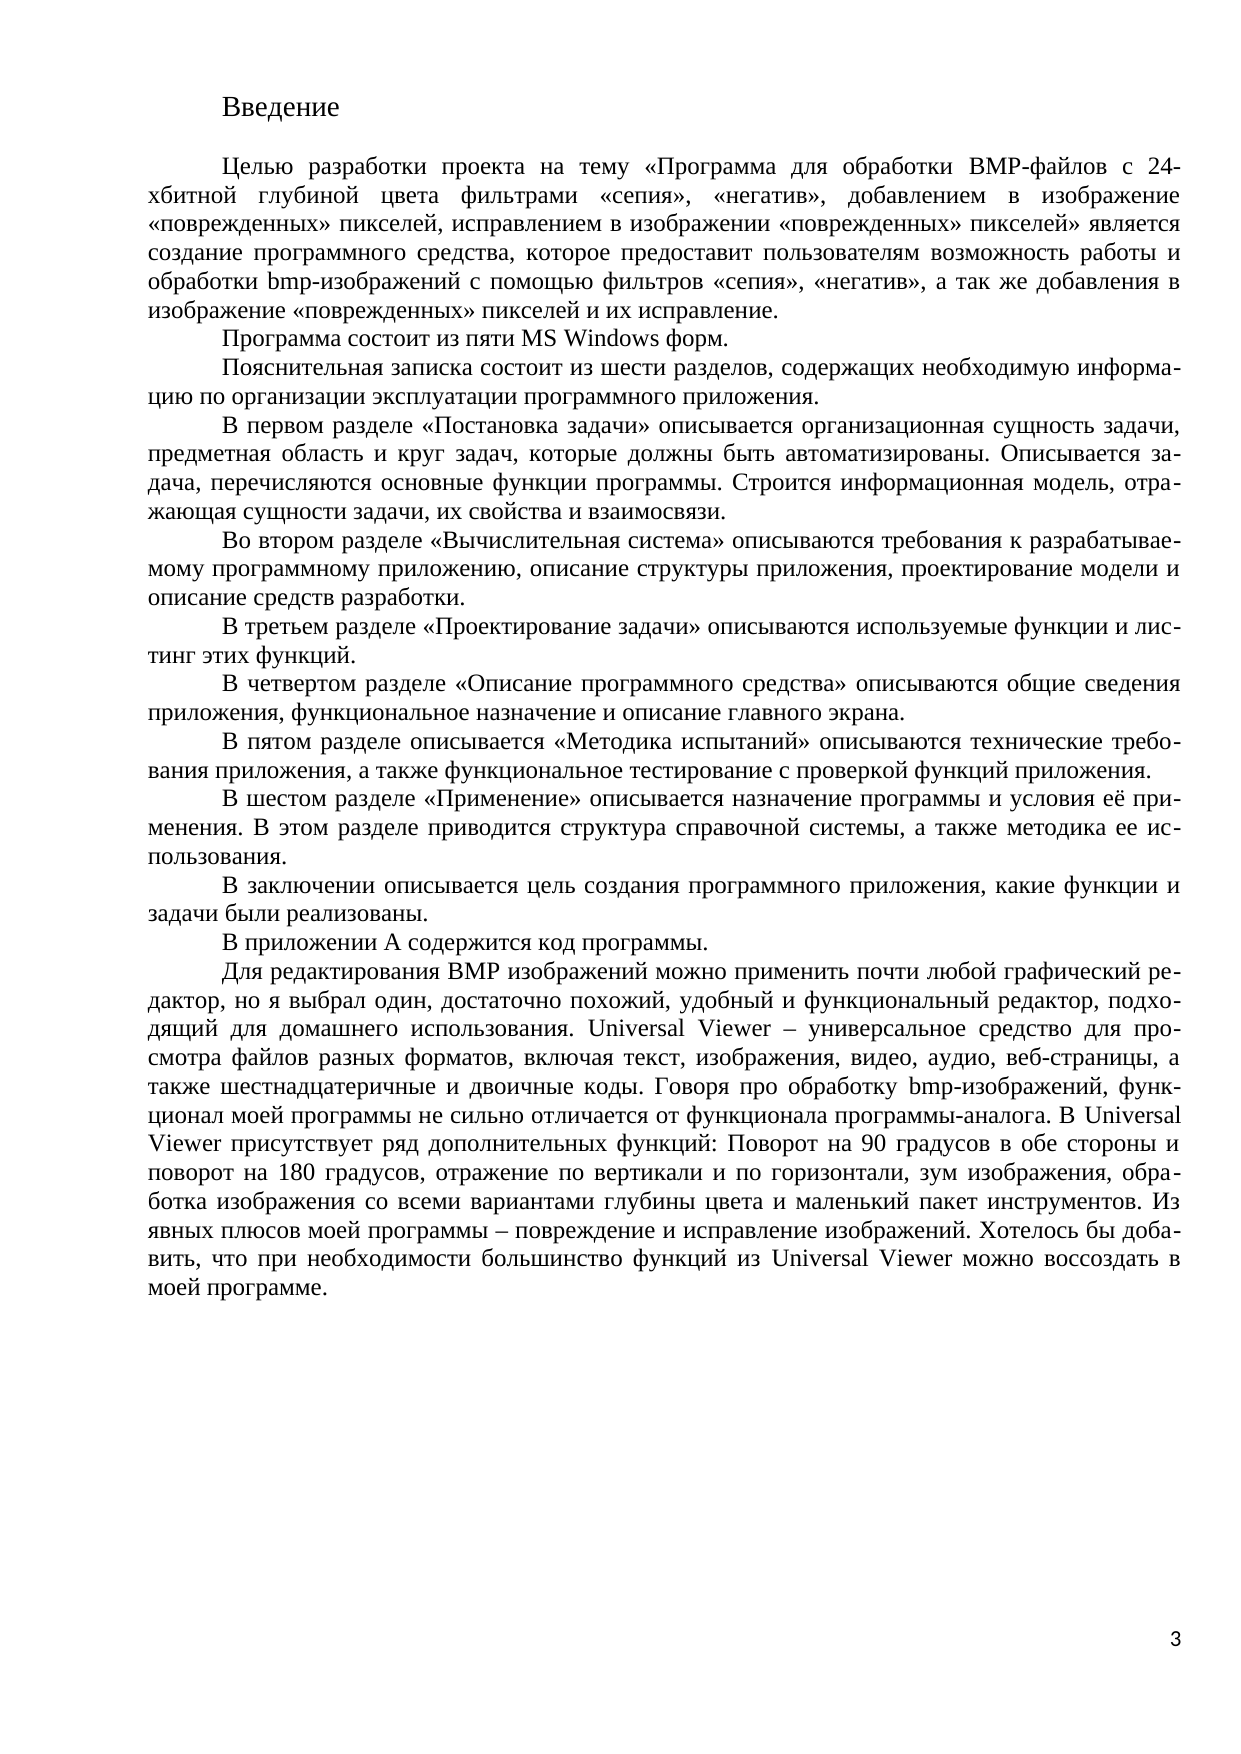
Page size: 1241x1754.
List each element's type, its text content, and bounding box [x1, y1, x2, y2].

text В первом разделе «Постановка задачи» описывается организационная сущность задачи, предметная область и круг задач, которые должны быть автоматизированы. Описывается задача, перечисляются основные функции программы. Строится информационная модель, отражающая сущности задачи, их свойства и взаимосвязи. [148, 410, 1181, 525]
text Во втором разделе «Вычислительная система» описываются требования к разрабатываемому программному приложению, описание структуры приложения, проектирование модели и описание средств разработки. [148, 525, 1181, 611]
text В приложении А содержится код программы. [148, 927, 1181, 956]
text Программа состоит из пяти MS Windows форм. [148, 323, 1181, 352]
text В пятом разделе описывается «Методика испытаний» описываются технические требования приложения, а также функциональное тестирование с проверкой функций приложения. [148, 726, 1181, 783]
text Введение [148, 89, 1181, 122]
text Для редактирования BMP изображений можно применить почти любой графический редактор, но я выбрал один, достаточно похожий, удобный и функциональный редактор, подходящий для домашнего использования. Universal Viewer – универсальное средство для просмотра файлов разных форматов, включая текст, изображения, видео, аудио, веб-страницы, а также шестнадцатеричные и двоичные коды. Говоря про обработку bmp-изображений, функционал моей программы не сильно отличается от функционала программы-аналога. В Universal Viewer присутствует ряд дополнительных функций: Поворот на 90 градусов в обе стороны и поворот на 180 градусов, отражение по вертикали и по горизонтали, зум изображения, обработка изображения со всеми вариантами глубины цвета и маленький пакет инструментов. Из явных плюсов моей программы – повреждение и исправление изображений. Хотелось бы добавить, что при необходимости большинство функций из Universal Viewer можно воссоздать в моей программе. [148, 956, 1181, 1301]
text В четвертом разделе «Описание программного средства» описываются общие сведения приложения, функциональное назначение и описание главного экрана. [148, 668, 1181, 726]
text Целью разработки проекта на тему «Программа для обработки BMP-файлов с 24-хбитной глубиной цвета фильтрами «сепия», «негатив», добавлением в изображение «поврежденных» пикселей, исправлением в изображении «поврежденных» пикселей» является создание программного средства, которое предоставит пользователям возможность работы и обработки bmp-изображений с помощью фильтров «сепия», «негатив», а так же добавления в изображение «поврежденных» пикселей и их исправление. [148, 151, 1181, 323]
text В шестом разделе «Применение» описывается назначение программы и условия её применения. В этом разделе приводится структура справочной системы, а также методика ее использования. [148, 783, 1181, 870]
text Пояснительная записка состоит из шести разделов, содержащих необходимую информацию по организации эксплуатации программного приложения. [148, 352, 1181, 410]
text В заключении описывается цель создания программного приложения, какие функции и задачи были реализованы. [148, 870, 1181, 927]
text В третьем разделе «Проектирование задачи» описываются используемые функции и листинг этих функций. [148, 611, 1181, 668]
